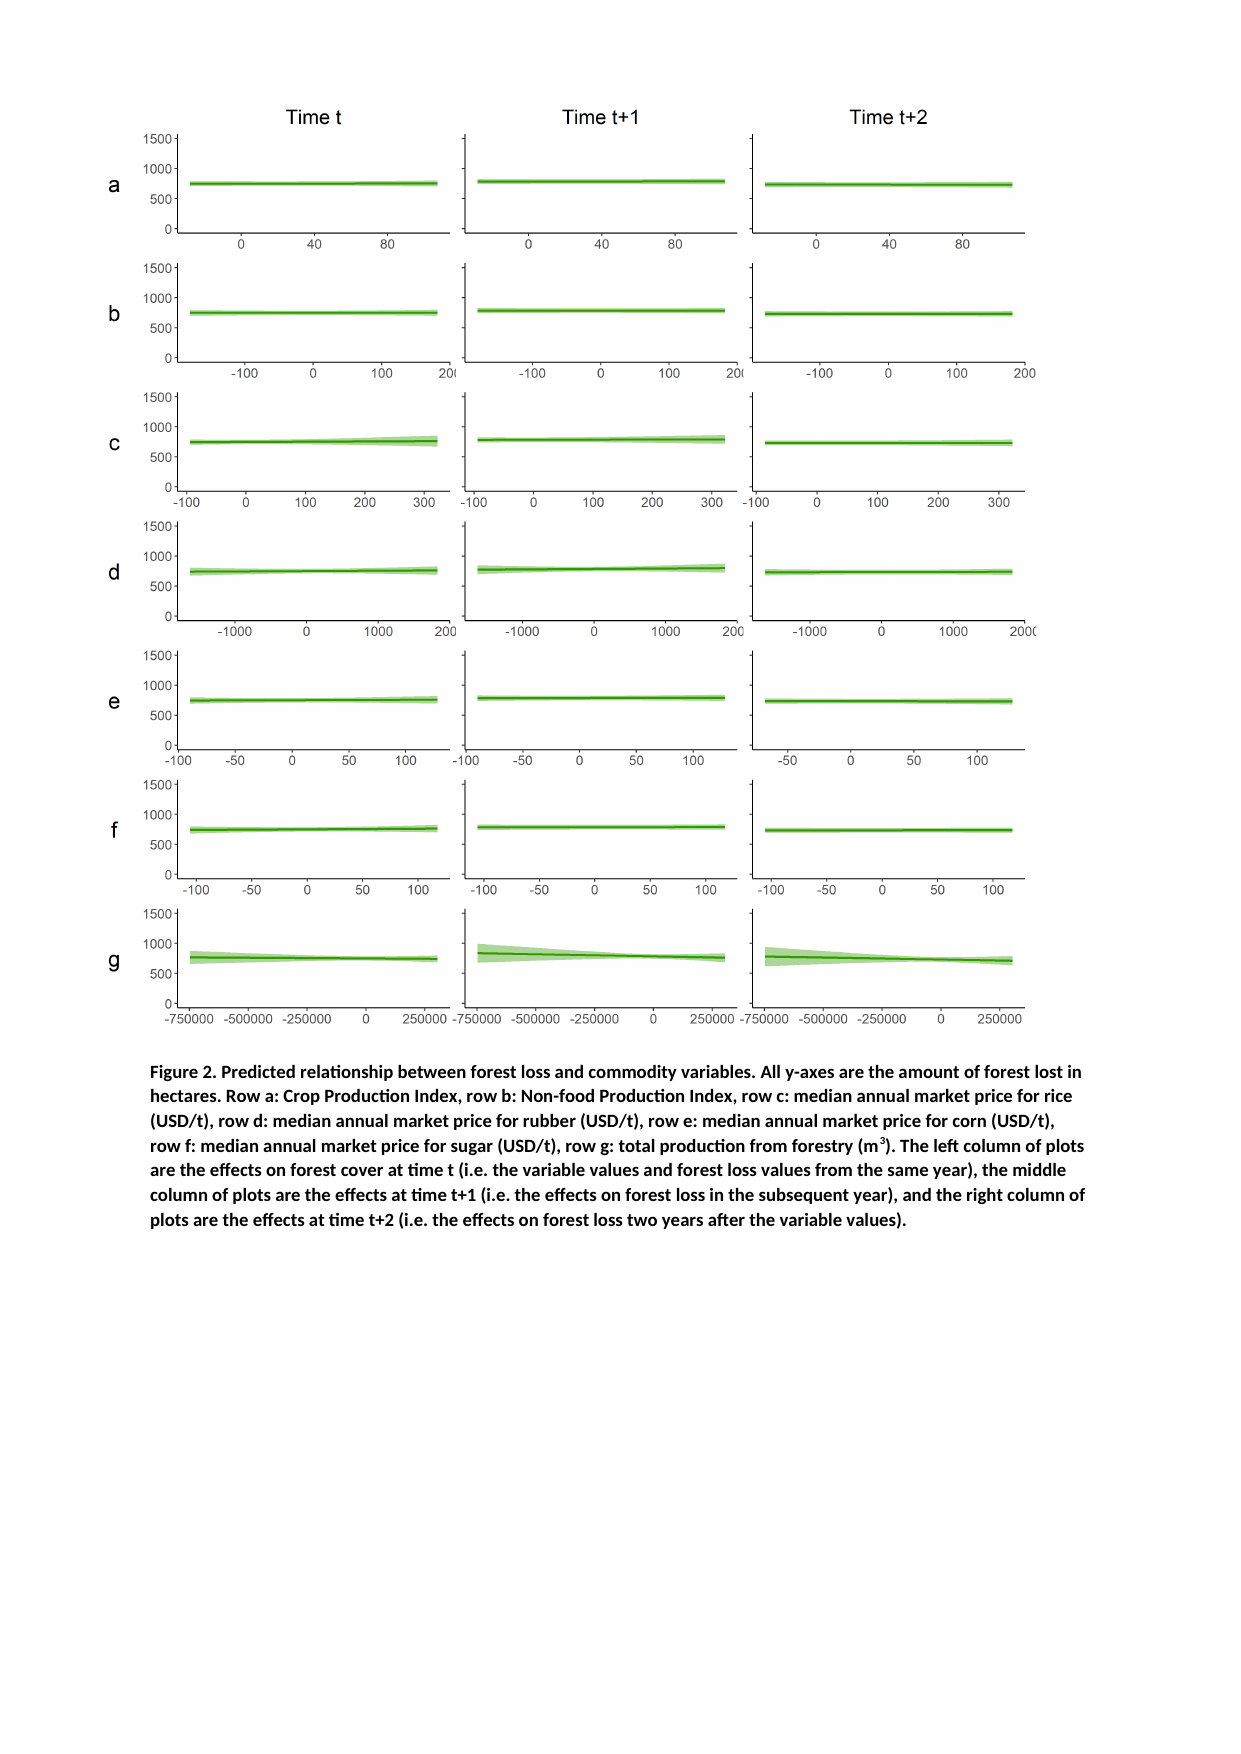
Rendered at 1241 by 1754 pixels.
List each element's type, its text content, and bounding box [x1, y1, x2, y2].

picture [96, 97, 1037, 1038]
text Figure 2. Predicted relationship between forest loss and commodity variables. All y-axes are the amount of forest lost in hectares. Row a: Crop Production Index, row b: Non-food Production Index, row c: median annual market price for rice (USD/t), row d: median annual market price for rubber (USD/t), row e: median annual market price for corn (USD/t), row f: median annual market price for sugar (USD/t), row g: total production from forestry (m3). The left column of plots are the effects on forest cover at time t (i.e. the variable values and forest loss values from the same year), the middle column of plots are the effects at time t+1 (i.e. the effects on forest loss in the subsequent year), and the right column of plots are the effects at time t+2 (i.e. the effects on forest loss two years after the variable values). [150, 1060, 1090, 1231]
